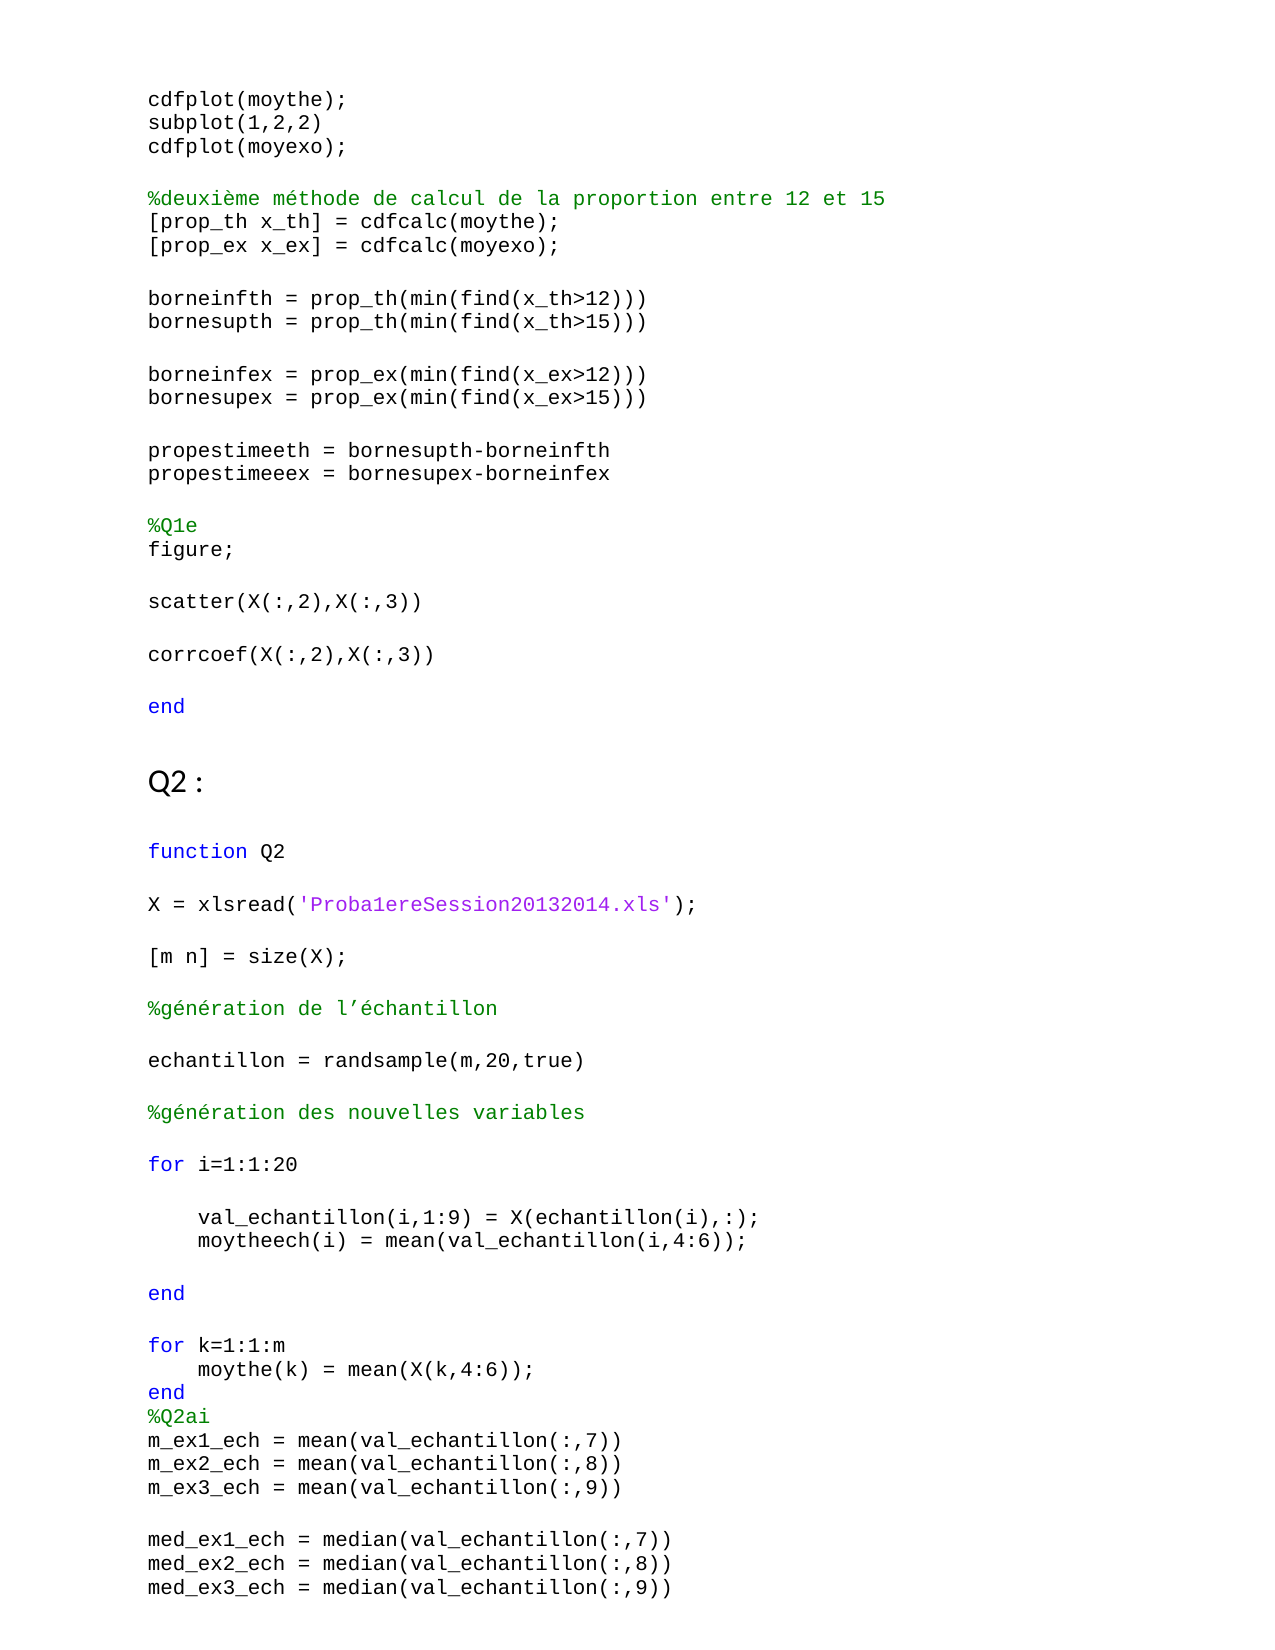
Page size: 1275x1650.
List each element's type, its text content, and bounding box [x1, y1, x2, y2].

text %deuxième méthode de calcul de la proportion entre 12 et 15 [148, 188, 1127, 212]
text propestimeeth = bornesupth-borneinfth [148, 440, 1127, 463]
text moytheech(i) = mean(val_echantillon(i,4:6)); [148, 1230, 1127, 1254]
text %génération de l’échantillon [148, 998, 1127, 1022]
text [m n] = size(X); [148, 946, 1127, 970]
text [prop_ex x_ex] = cdfcalc(moyexo); [148, 235, 1127, 259]
text [prop_th x_th] = cdfcalc(moythe); [148, 212, 1127, 235]
text m_ex1_ech = mean(val_echantillon(:,7)) [148, 1430, 1127, 1453]
text borneinfth = prop_th(min(find(x_th>12))) [148, 288, 1127, 311]
text corrcoef(X(:,2),X(:,3)) [148, 644, 1127, 667]
text bornesupth = prop_th(min(find(x_th>15))) [148, 311, 1127, 335]
text m_ex3_ech = mean(val_echantillon(:,9)) [148, 1477, 1127, 1501]
text %Q2ai [148, 1406, 1127, 1430]
text bornesupex = prop_ex(min(find(x_ex>15))) [148, 387, 1127, 411]
text Q2 : [148, 760, 1127, 801]
text m_ex2_ech = mean(val_echantillon(:,8)) [148, 1453, 1127, 1477]
text cdfplot(moythe); [148, 89, 1127, 112]
text end [148, 696, 1127, 719]
text X = xlsread('Proba1ereSession20132014.xls'); [148, 894, 1127, 918]
text moythe(k) = mean(X(k,4:6)); [148, 1359, 1127, 1382]
text figure; [148, 539, 1127, 563]
text propestimeeex = bornesupex-borneinfex [148, 463, 1127, 487]
text for i=1:1:20 [148, 1154, 1127, 1178]
text echantillon = randsample(m,20,true) [148, 1050, 1127, 1074]
text end [148, 1283, 1127, 1306]
text med_ex1_ech = median(val_echantillon(:,7)) [148, 1529, 1127, 1553]
text med_ex3_ech = median(val_echantillon(:,9)) [148, 1577, 1127, 1600]
text %Q1e [148, 515, 1127, 539]
text med_ex2_ech = median(val_echantillon(:,8)) [148, 1553, 1127, 1577]
text borneinfex = prop_ex(min(find(x_ex>12))) [148, 364, 1127, 387]
text val_echantillon(i,1:9) = X(echantillon(i),:); [148, 1207, 1127, 1230]
text function Q2 [148, 842, 1127, 865]
text %génération des nouvelles variables [148, 1102, 1127, 1126]
text cdfplot(moyexo); [148, 136, 1127, 159]
text for k=1:1:m [148, 1335, 1127, 1359]
text subplot(1,2,2) [148, 112, 1127, 136]
text scatter(X(:,2),X(:,3)) [148, 591, 1127, 615]
text end [148, 1382, 1127, 1406]
